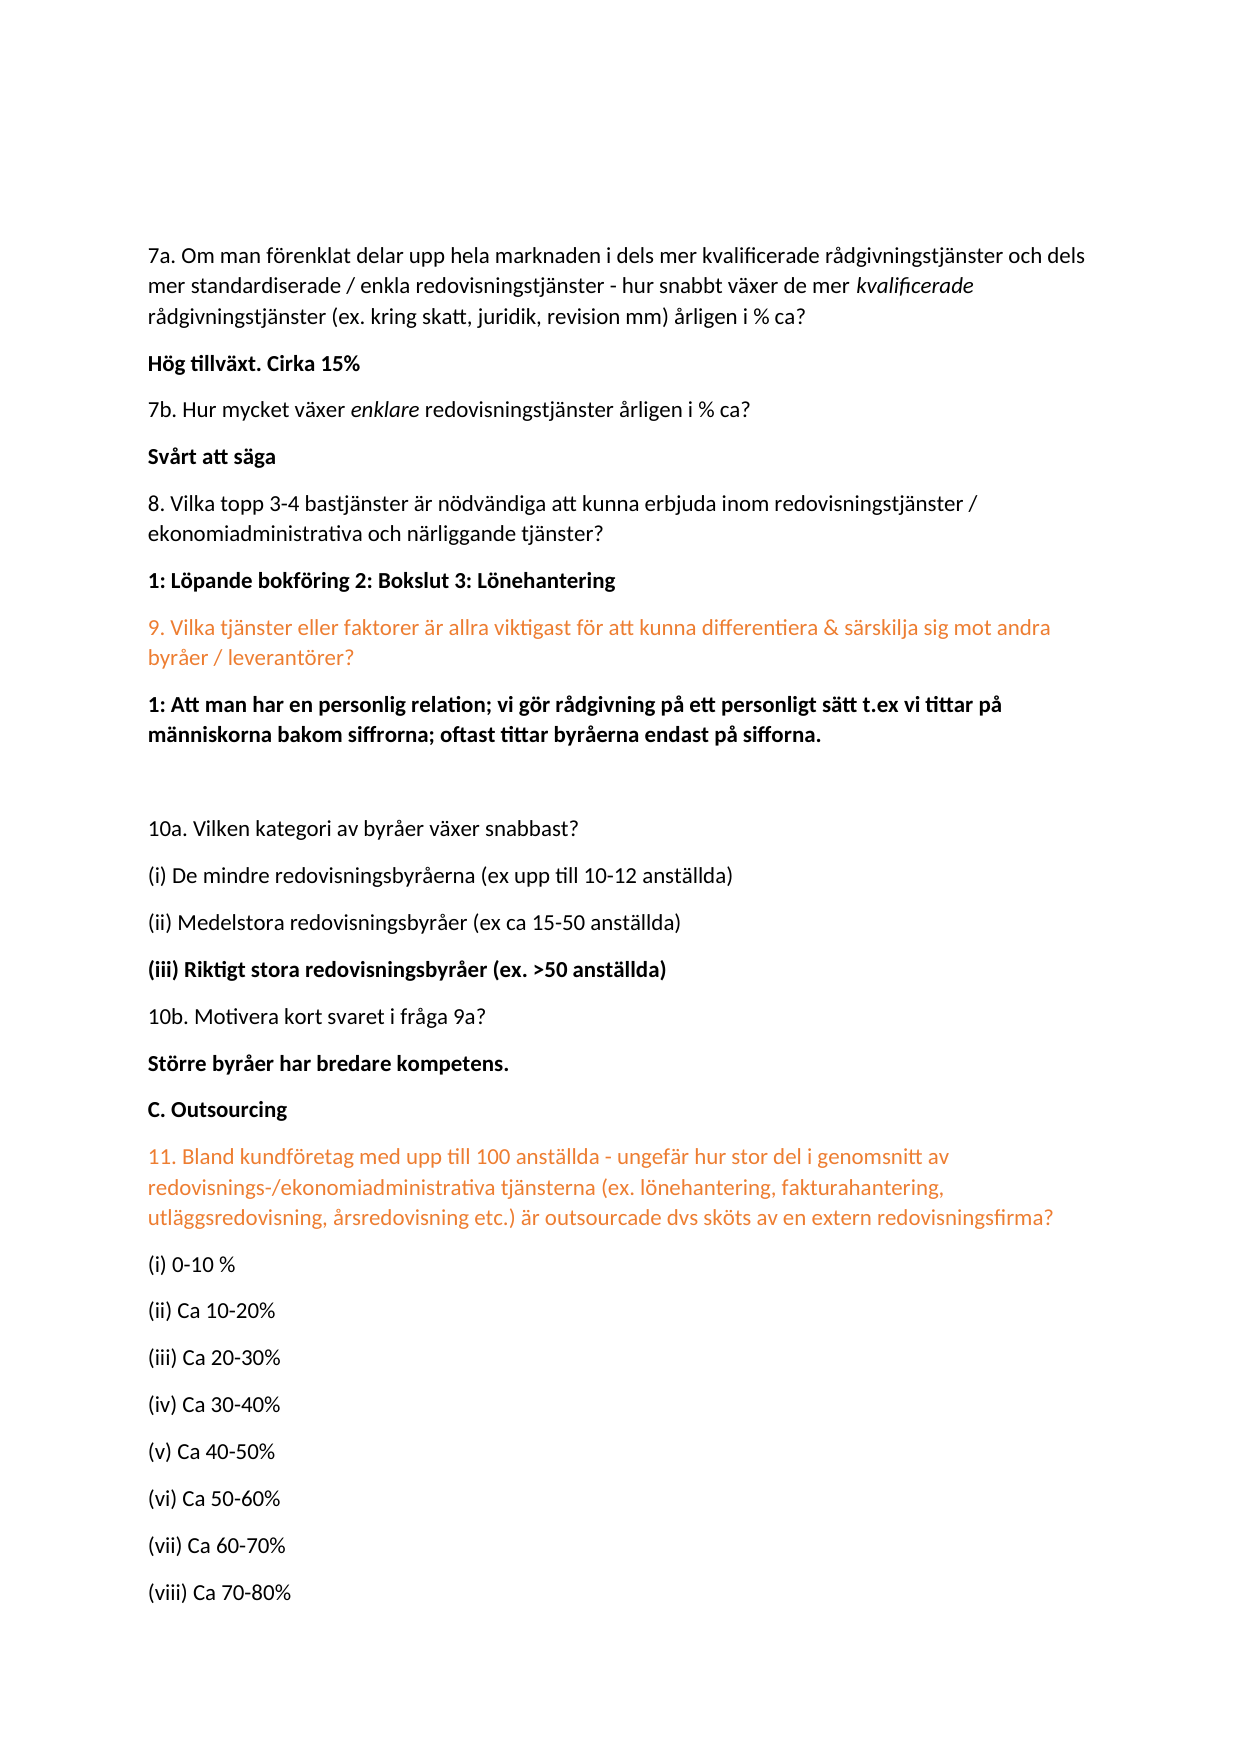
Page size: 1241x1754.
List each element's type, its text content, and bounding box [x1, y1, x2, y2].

text (i) De mindre redovisningsbyråerna (ex upp till 10-12 anställda) [148, 861, 1093, 889]
text 11. Bland kundföretag med upp till 100 anställda - ungefär hur stor del i genomsnitt av redovisnings-/ekonomiadministrativa tjänsterna (ex. lönehantering, fakturahantering, utläggsredovisning, årsredovisning etc.) är outsourcade dvs sköts av en extern redovisningsfirma? [148, 1142, 1093, 1231]
text 7a. Om man förenklat delar upp hela marknaden i dels mer kvalificerade rådgivningstjänster och dels mer standardiserade / enkla redovisningstjänster - hur snabbt växer de mer kvalificerade rådgivningstjänster (ex. kring skatt, juridik, revision mm) årligen i % ca? [148, 241, 1093, 330]
text Svårt att säga [148, 442, 1093, 470]
text (v) Ca 40-50% [148, 1437, 1093, 1465]
text 10a. Vilken kategori av byråer växer snabbast? [148, 814, 1093, 842]
text 10b. Motivera kort svaret i fråga 9a? [148, 1002, 1093, 1030]
text Större byråer har bredare kompetens. [148, 1049, 1093, 1077]
text (iv) Ca 30-40% [148, 1390, 1093, 1418]
text C. Outsourcing [148, 1096, 1093, 1123]
text 8. Vilka topp 3-4 bastjänster är nödvändiga att kunna erbjuda inom redovisningstjänster / ekonomiadministrativa och närliggande tjänster? [148, 489, 1093, 547]
text (vii) Ca 60-70% [148, 1531, 1093, 1559]
text Hög tillväxt. Cirka 15% [148, 349, 1093, 377]
text (ii) Medelstora redovisningsbyråer (ex ca 15-50 anställda) [148, 908, 1093, 936]
text 9. Vilka tjänster eller faktorer är allra viktigast för att kunna differentiera & särskilja sig mot andra byråer / leverantörer? [148, 613, 1093, 671]
text 1: Löpande bokföring 2: Bokslut 3: Lönehantering [148, 566, 1093, 594]
text (iii) Ca 20-30% [148, 1343, 1093, 1371]
text 7b. Hur mycket växer enklare redovisningstjänster årligen i % ca? [148, 396, 1093, 423]
text (viii) Ca 70-80% [148, 1578, 1093, 1606]
text (ii) Ca 10-20% [148, 1297, 1093, 1324]
text 1: Att man har en personlig relation; vi gör rådgivning på ett personligt sätt t.ex vi tittar på människorna bakom siffrorna; oftast tittar byråerna endast på sifforna. [148, 690, 1093, 748]
text (vi) Ca 50-60% [148, 1484, 1093, 1512]
text (iii) Riktigt stora redovisningsbyråer (ex. >50 anställda) [148, 955, 1093, 983]
text (i) 0-10 % [148, 1250, 1093, 1278]
